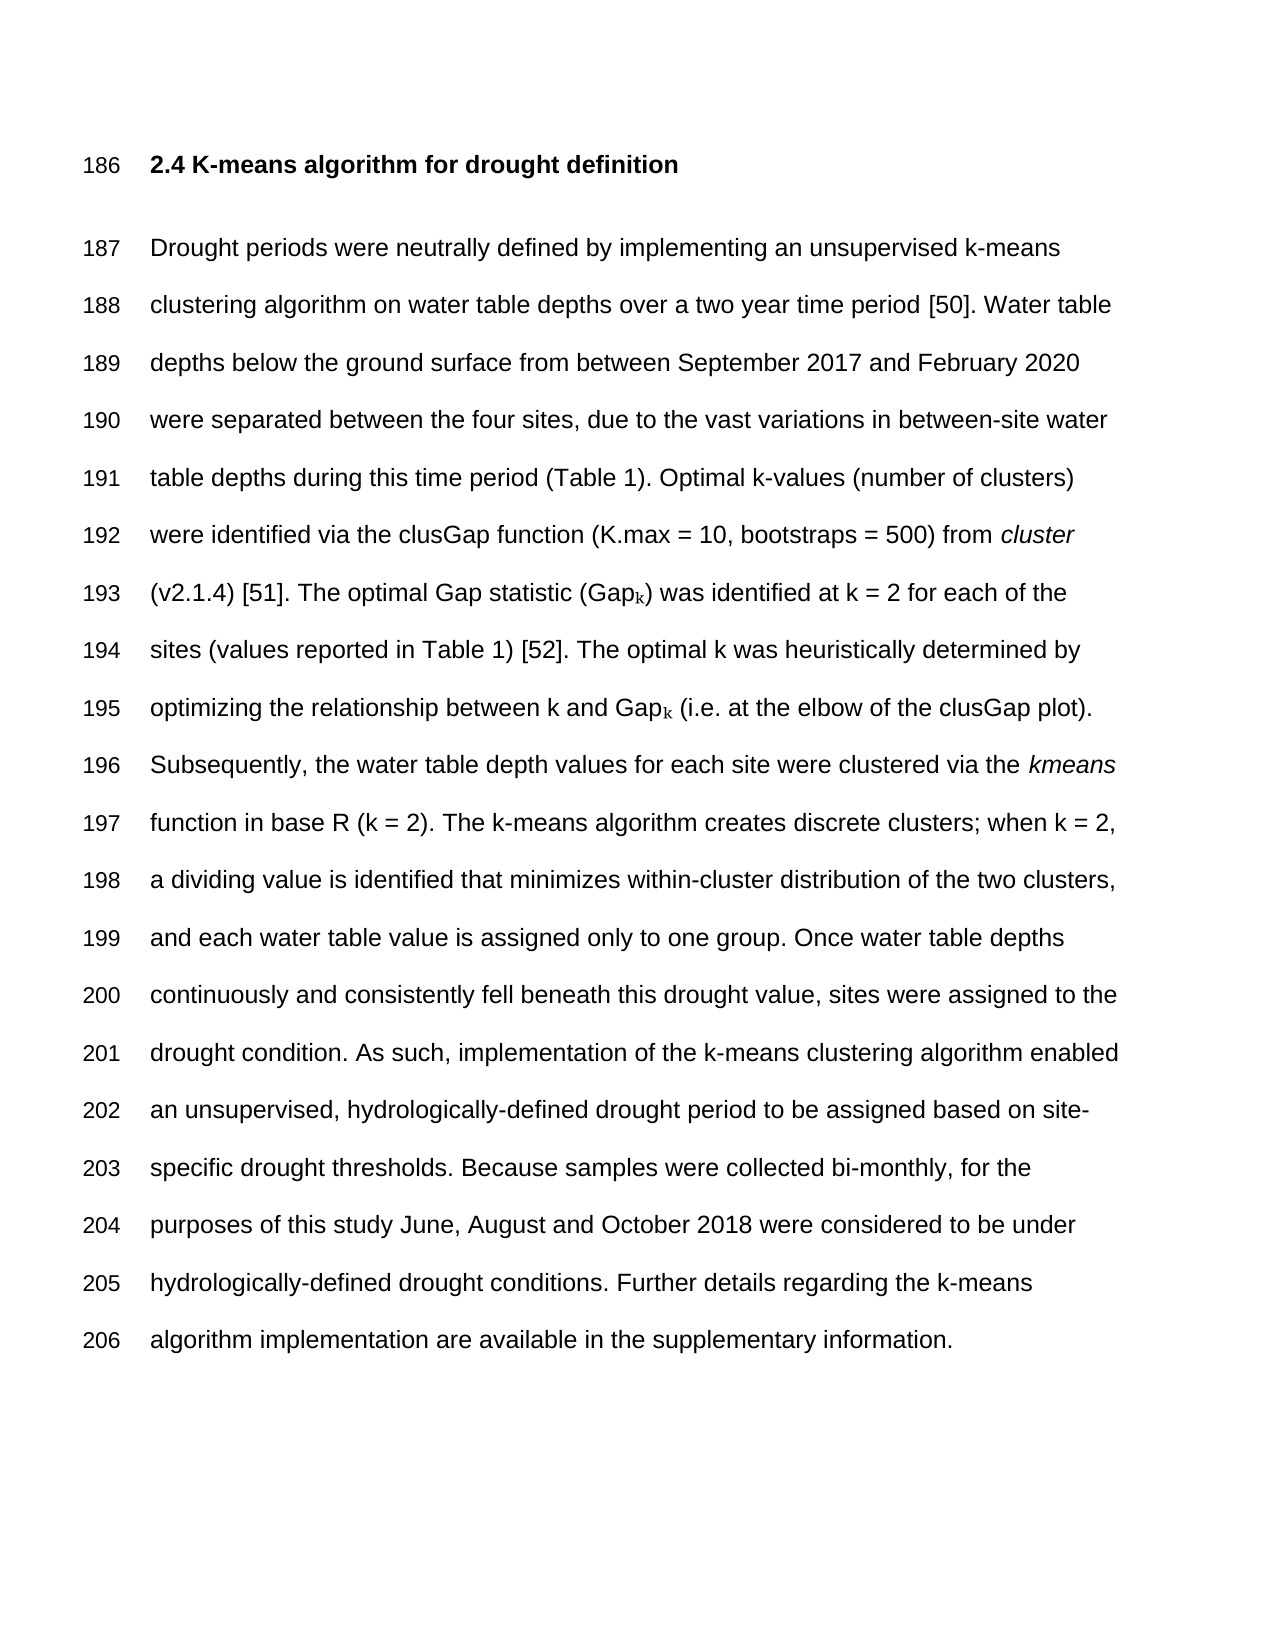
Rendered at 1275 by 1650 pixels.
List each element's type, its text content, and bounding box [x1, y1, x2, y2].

text Drought periods were neutrally defined by implementing an unsupervised k-means clustering algorithm on water table depths over a two year time period [50]. Water table depths below the ground surface from between September 2017 and February 2020 were separated between the four sites, due to the vast variations in between-site water table depths during this time period (Table 1). Optimal k-values (number of clusters) were identified via the clusGap function (K.max = 10, bootstraps = 500) from cluster (v2.1.4) [51]. The optimal Gap statistic (Gapₖ) was identified at k = 2 for each of the sites (values reported in Table 1) [52]. The optimal k was heuristically determined by optimizing the relationship between k and Gapₖ (i.e. at the elbow of the clusGap plot). Subsequently, the water table depth values for each site were clustered via the kmeans function in base R (k = 2). The k-means algorithm creates discrete clusters; when k = 2, a dividing value is identified that minimizes within-cluster distribution of the two clusters, and each water table value is assigned only to one group. Once water table depths continuously and consistently fell beneath this drought value, sites were assigned to the drought condition. As such, implementation of the k-means clustering algorithm enabled an unsupervised, hydrologically-defined drought period to be assigned based on site-specific drought thresholds. Because samples were collected bi-monthly, for the purposes of this study June, August and October 2018 were considered to be under hydrologically-defined drought conditions. Further details regarding the k-means algorithm implementation are available in the supplementary information. [150, 232, 1125, 1354]
text 2.4 K-means algorithm for drought definition [150, 150, 1125, 179]
